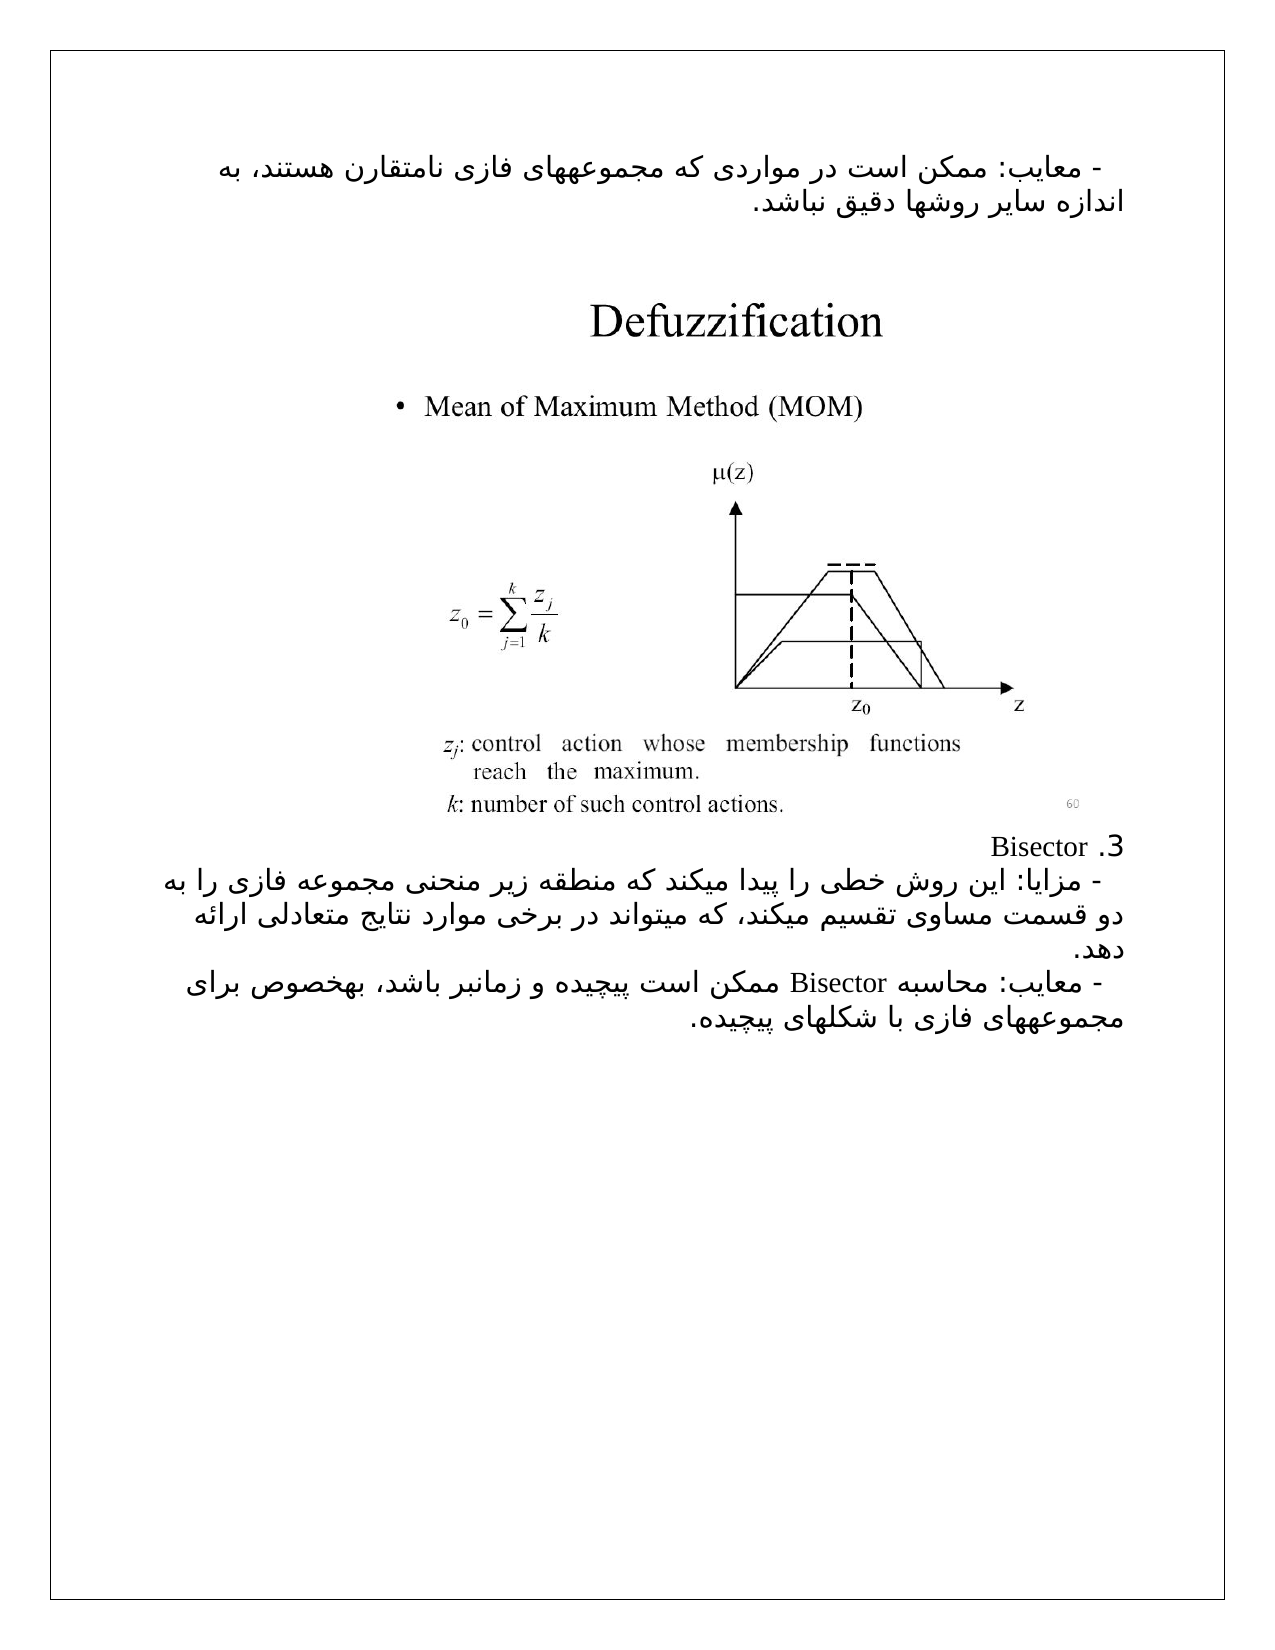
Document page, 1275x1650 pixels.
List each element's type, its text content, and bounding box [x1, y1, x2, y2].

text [150, 150, 1125, 247]
picture [348, 247, 1125, 830]
